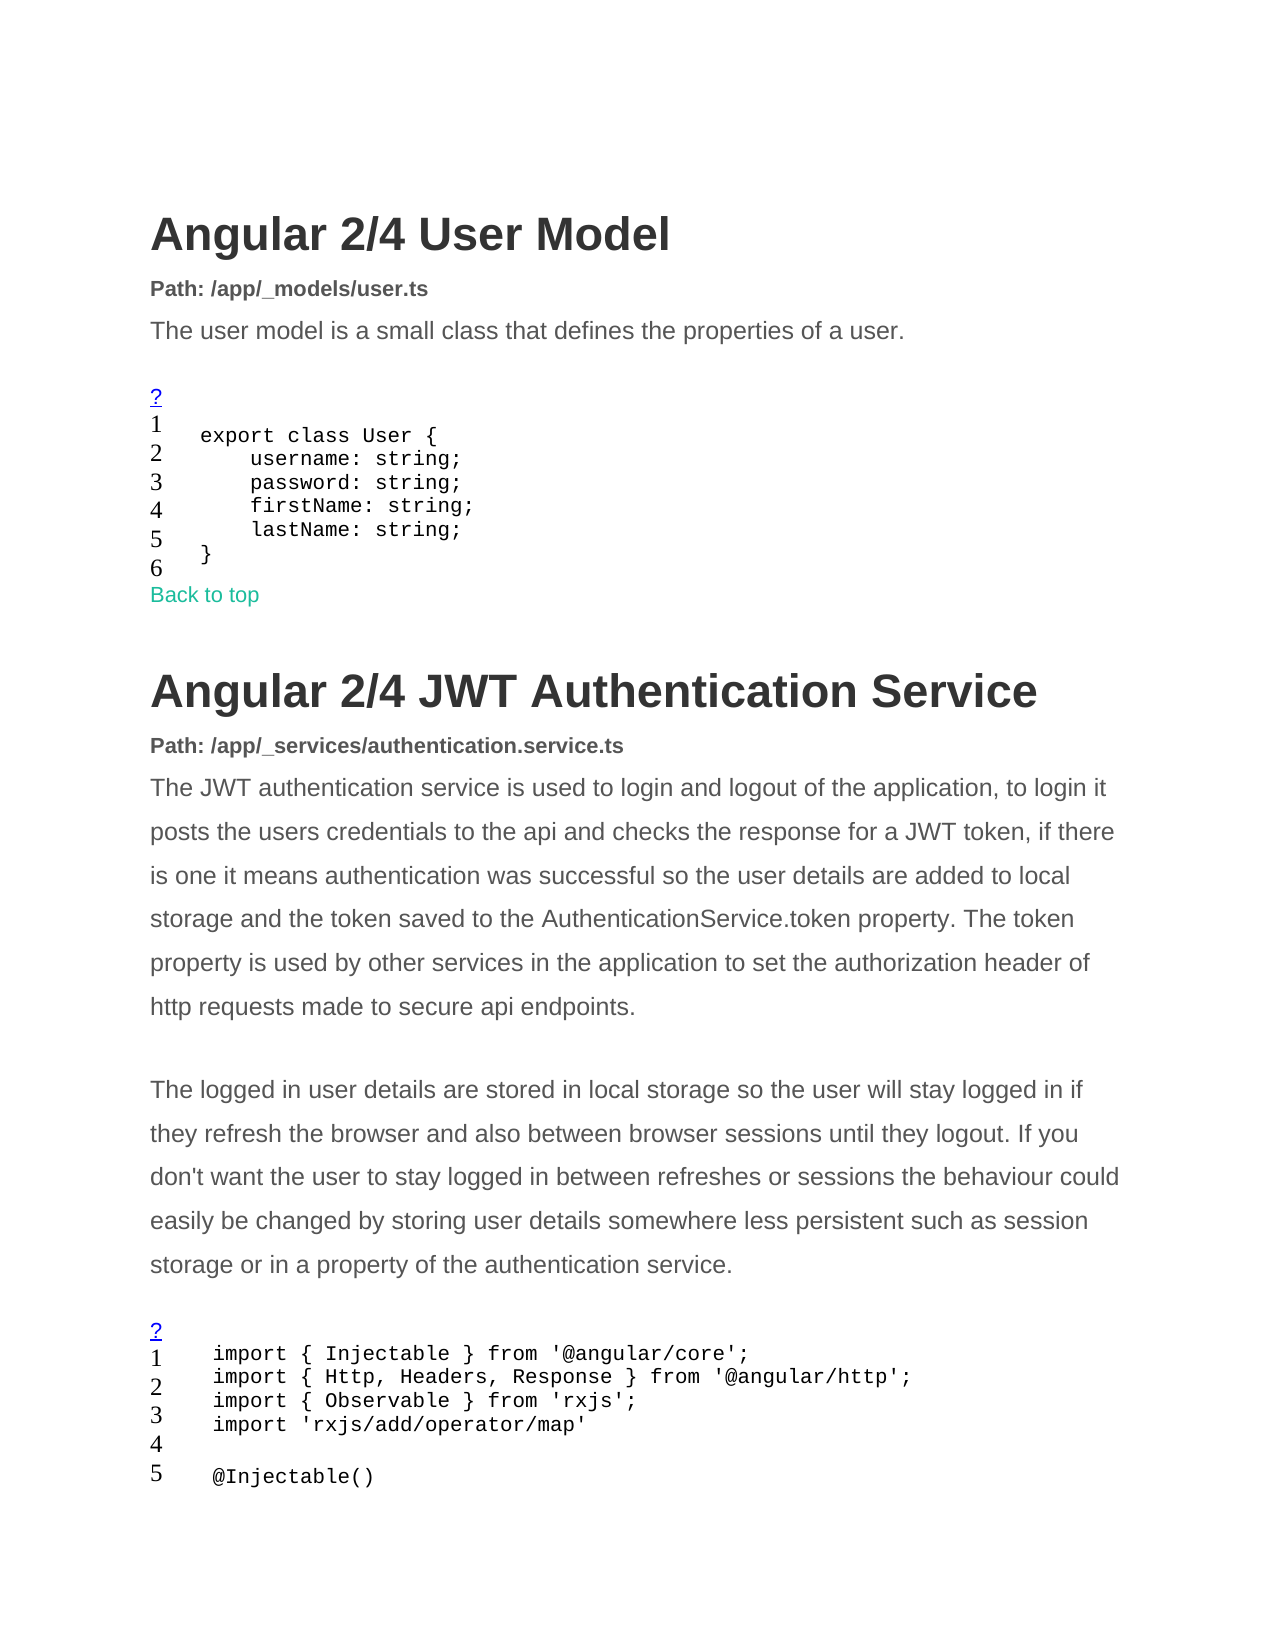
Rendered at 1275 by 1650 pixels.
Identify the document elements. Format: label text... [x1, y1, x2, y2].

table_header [150, 1343, 212, 1490]
text The user model is a small class that defines the properties of a user. [150, 301, 1125, 345]
text The logged in user details are stored in local storage so the user will stay logged in if they refresh the browser and also between browser sessions until they logout. If you don't want the user to stay logged in between refreshes or sessions the behaviour could easily be changed by storing user details somewhere less persistent such as session storage or in a property of the authentication service. [150, 1060, 1125, 1278]
text Path: /app/_services/authentication.service.ts [150, 733, 1125, 758]
text Path: /app/_models/user.ts [150, 276, 1125, 301]
text The JWT authentication service is used to login and logout of the application, to login it posts the users credentials to the api and checks the response for a JWT token, if there is one it means authentication was successful so the user details are added to local storage and the token saved to the AuthenticationService.token property. The token property is used by other services in the application to set the authorization header of http requests made to secure api endpoints. [150, 758, 1125, 1021]
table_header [213, 1343, 1275, 1490]
text Back to top [150, 582, 1125, 607]
text ? [150, 384, 1125, 409]
table_header export class User { username: string; password: string; firstName: string; lastName: string; } [200, 409, 1275, 582]
table_header 1 2 3 4 5 6 [150, 409, 200, 582]
text Angular 2/4 JWT Authentication Service [150, 663, 1125, 717]
text ? [150, 1318, 1125, 1343]
text Angular 2/4 User Model [150, 206, 1125, 260]
